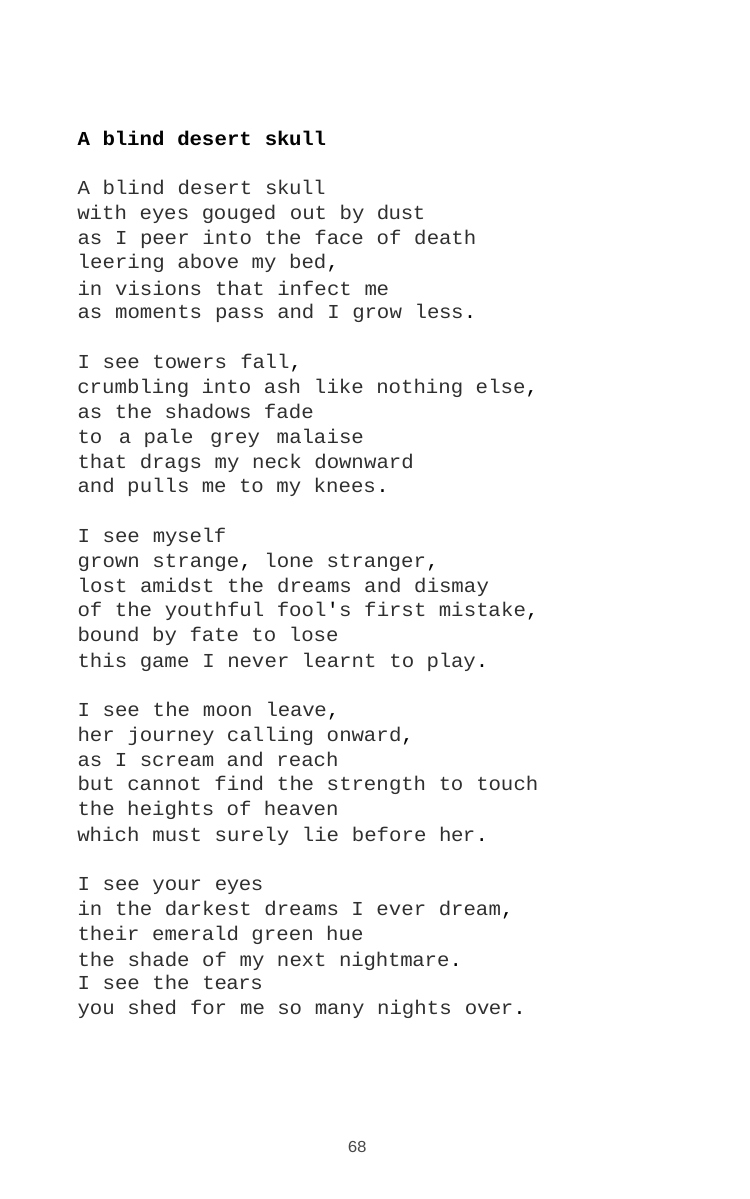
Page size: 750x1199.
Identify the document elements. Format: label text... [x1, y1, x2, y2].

text in the darkest dreams I ever dream, their emerald green hue [77, 899, 520, 946]
text with eyes gouged out by dust [77, 203, 712, 225]
text as moments pass and I grow less. [77, 302, 712, 324]
text of the youthful fool's first mistake, bound by fate to lose [77, 600, 568, 648]
text crumbling into ash like nothing else, as the shadows fade [77, 377, 557, 424]
text her journey calling onward, as I scream and reach [77, 725, 431, 772]
text grown strange, lone stranger, lost amidst the dreams and dismay [77, 551, 490, 598]
text but cannot find the strength to touch the heights of heaven [77, 774, 571, 822]
text I see myself [77, 526, 712, 548]
text which must surely lie before her. [77, 824, 712, 846]
text as I peer into the face of death leering above my bed, [77, 228, 520, 275]
text the shade of my next nightmare. [77, 948, 712, 971]
text you shed for me so many nights over. [77, 998, 712, 1021]
text in visions that infect me [77, 277, 712, 299]
text A blind desert skull [77, 178, 712, 200]
text I see the moon leave, [77, 700, 712, 722]
text I see towers fall, [77, 352, 712, 374]
text this game I never learnt to play. [77, 650, 712, 672]
text I see the tears [77, 973, 712, 996]
text I see your eyes [77, 874, 712, 896]
text to a pale grey malaise that drags my neck downward and pulls me to my knees. [77, 427, 414, 499]
